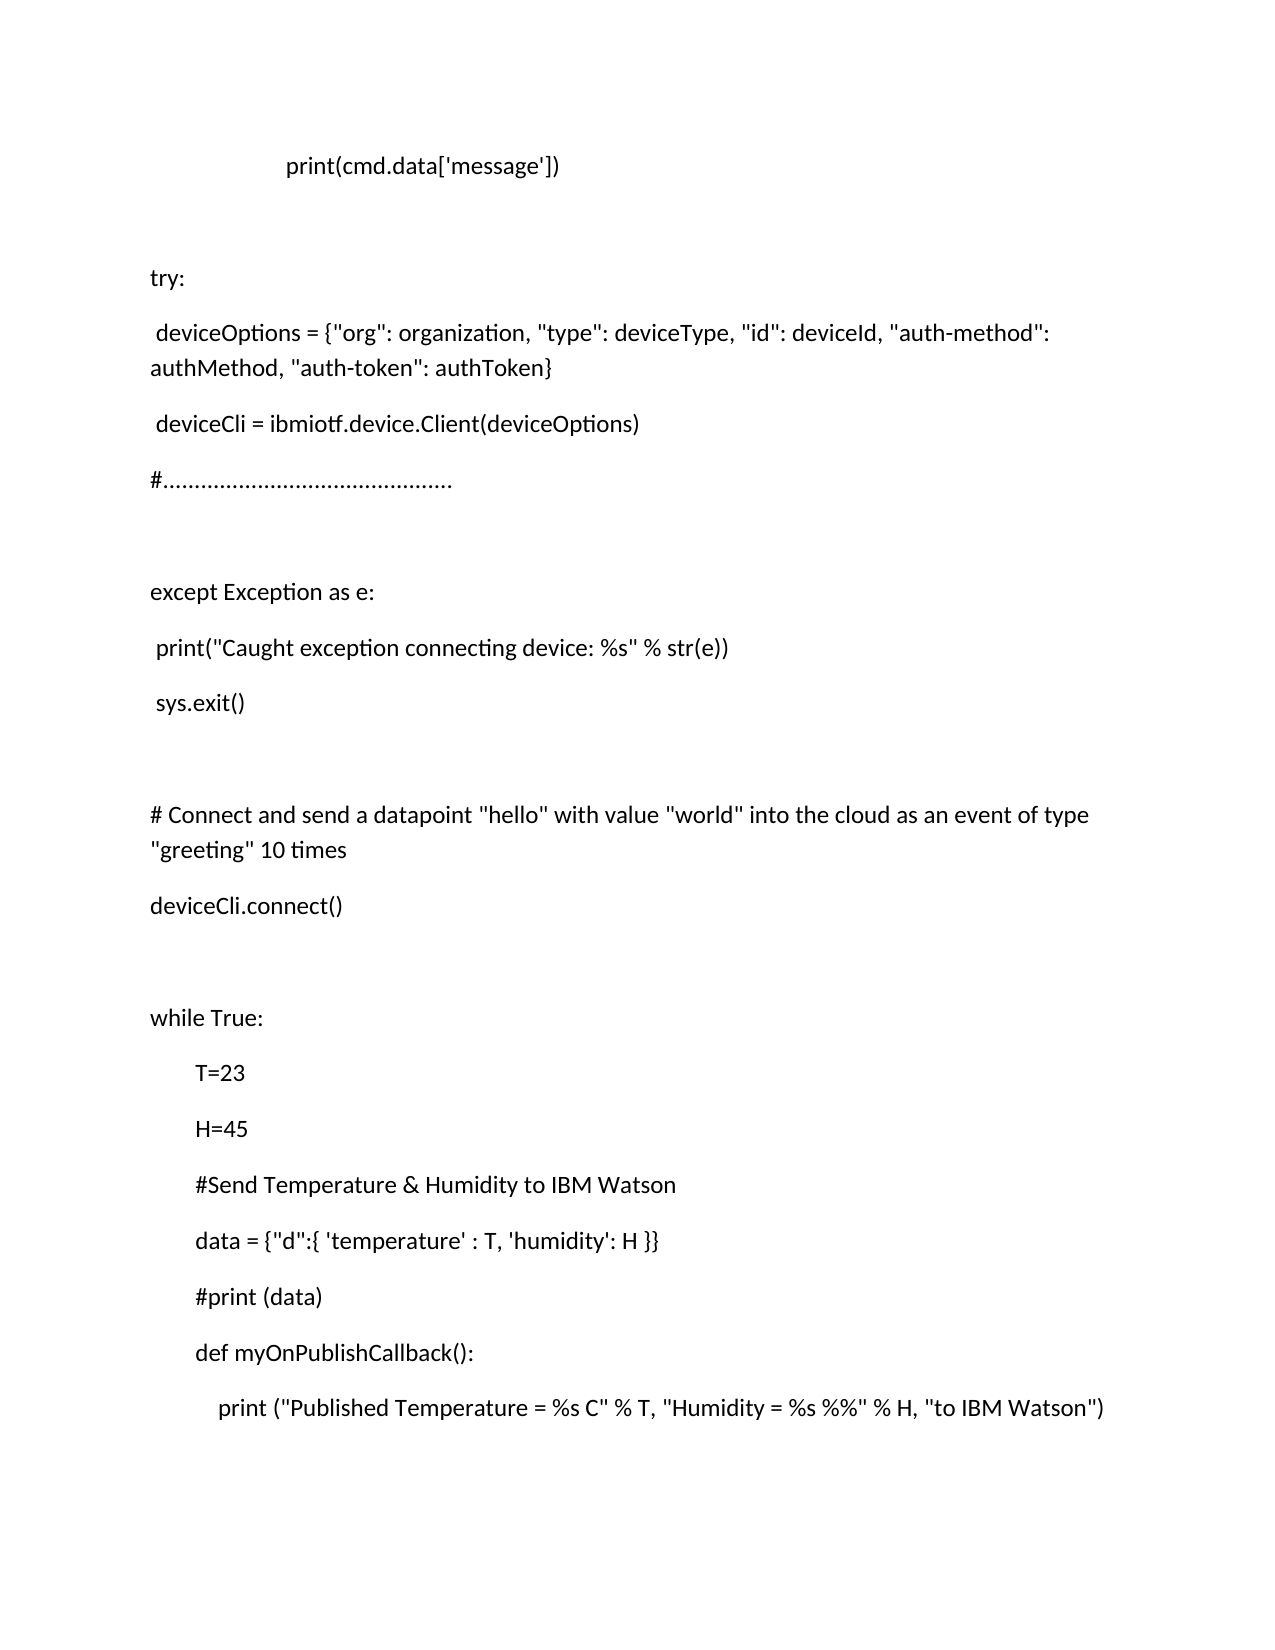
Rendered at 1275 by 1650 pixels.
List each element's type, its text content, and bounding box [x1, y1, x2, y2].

text print("Caught exception connecting device: %s" % str(e)) [150, 632, 1125, 662]
text # Connect and send a datapoint "hello" with value "world" into the cloud as an event of type "greeting" 10 times [150, 799, 1125, 865]
text #print (data) [150, 1281, 1125, 1311]
text deviceOptions = {"org": organization, "type": deviceType, "id": deviceId, "auth-method": authMethod, "auth-token": authToken} [150, 317, 1125, 383]
text sys.exit() [150, 687, 1125, 718]
text T=23 [150, 1057, 1125, 1088]
text deviceCli.connect() [150, 890, 1125, 921]
text try: [150, 262, 1125, 292]
text print(cmd.data['message']) [150, 150, 1125, 181]
text #.............................................. [150, 464, 1125, 495]
text def myOnPublishCallback(): [150, 1337, 1125, 1367]
text print ("Published Temperature = %s C" % T, "Humidity = %s %%" % H, "to IBM Watson") [150, 1392, 1125, 1423]
text except Exception as e: [150, 576, 1125, 606]
text #Send Temperature & Humidity to IBM Watson [150, 1169, 1125, 1200]
text deviceCli = ibmiotf.device.Client(deviceOptions) [150, 408, 1125, 439]
text data = {"d":{ 'temperature' : T, 'humidity': H }} [150, 1225, 1125, 1256]
text H=45 [150, 1113, 1125, 1144]
text while True: [150, 1002, 1125, 1032]
